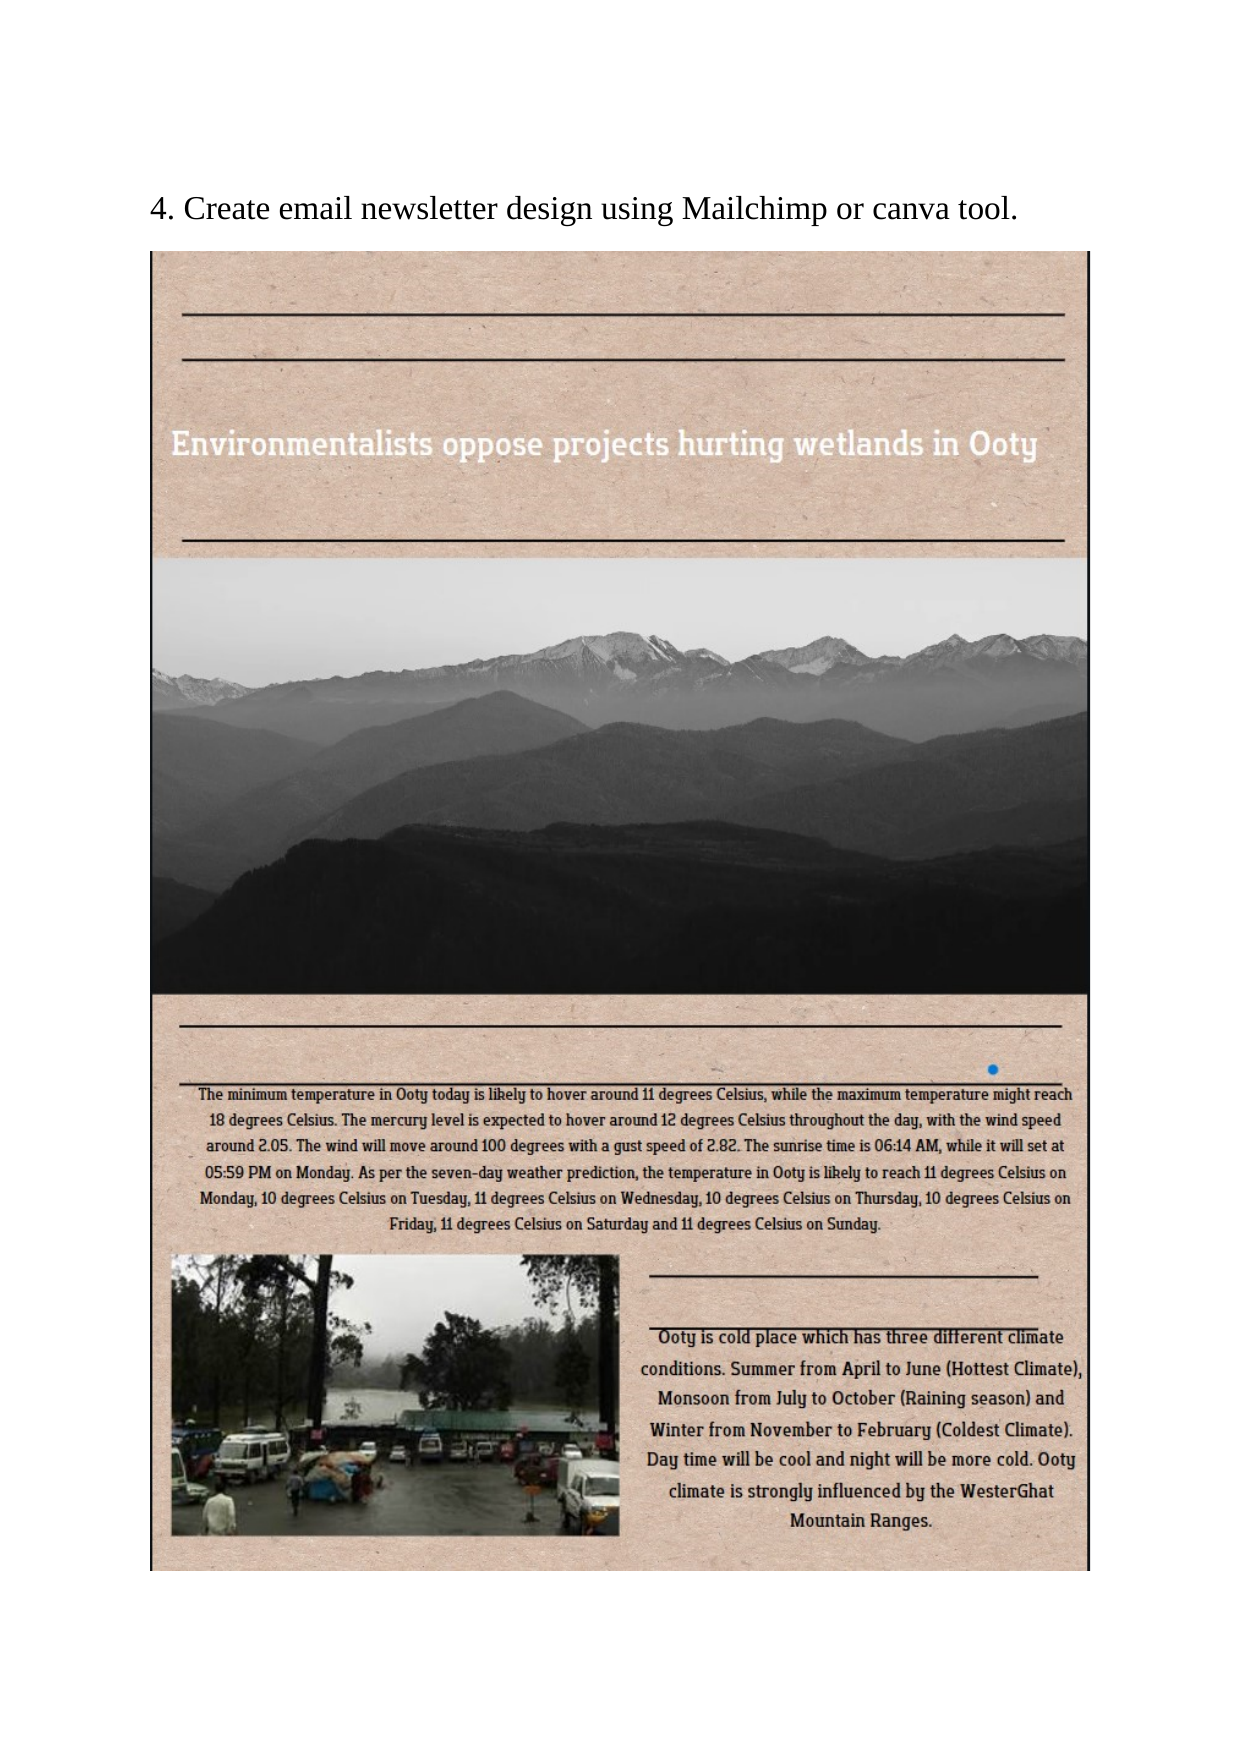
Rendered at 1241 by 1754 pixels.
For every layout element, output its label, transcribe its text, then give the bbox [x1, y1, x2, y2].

text 4. Create email newsletter design using Mailchimp or canva tool. [150, 188, 1090, 227]
picture [150, 251, 1091, 1571]
